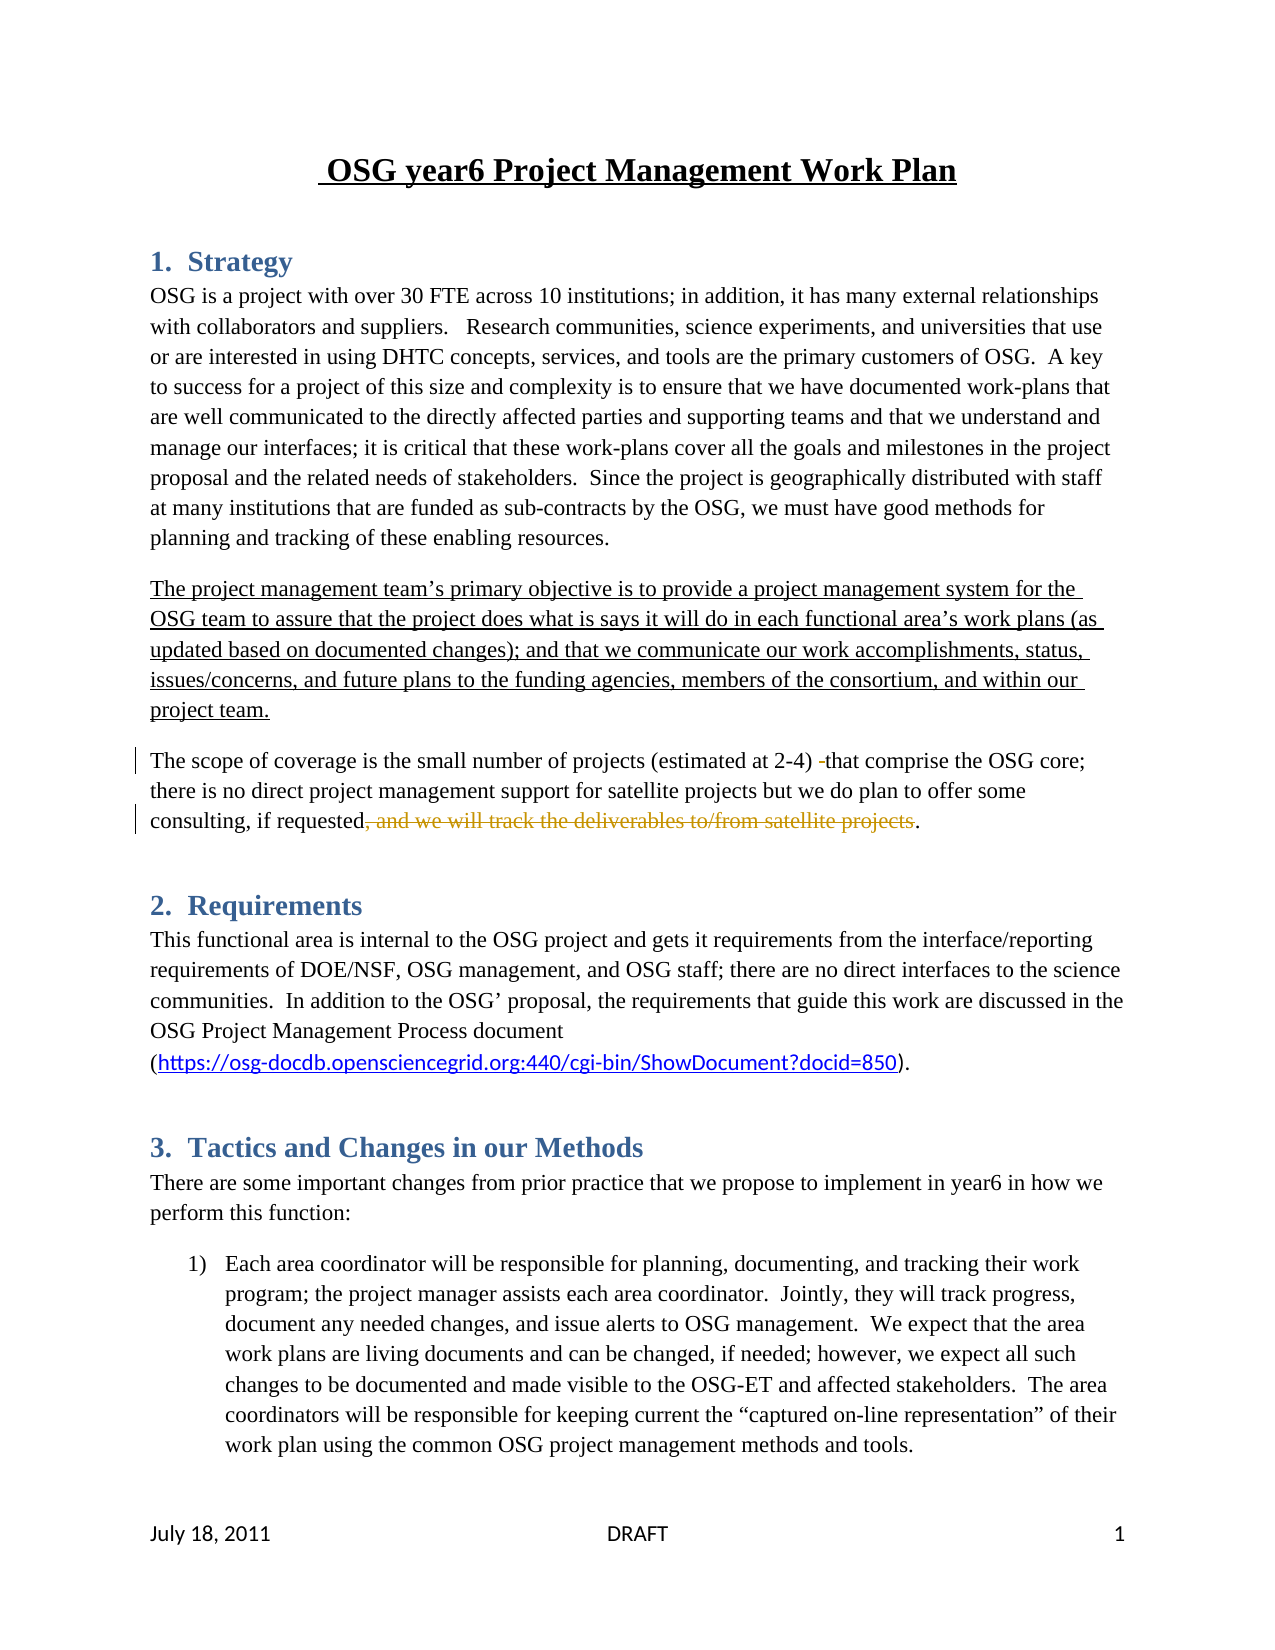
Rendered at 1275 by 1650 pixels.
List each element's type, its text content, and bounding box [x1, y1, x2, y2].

text The scope of coverage is the small number of projects (estimated at 2-4) that comprise the OSG core; there is no direct project management support for satellite projects but we do plan to offer some consulting, if requested. [150, 747, 1125, 834]
subtitle Requirements [150, 888, 1125, 921]
text OSG is a project with over 30 FTE across 10 institutions; in addition, it has many external relationships with collaborators and suppliers. Research communities, science experiments, and universities that use or are interested in using DHTC concepts, services, and tools are the primary customers of OSG. A key to success for a project of this size and complexity is to ensure that we have documented work-plans that are well communicated to the directly affected parties and supporting teams and that we understand and manage our interfaces; it is critical that these work-plans cover all the goals and milestones in the project proposal and the related needs of stakeholders. Since the project is geographically distributed with staff at many institutions that are funded as sub-contracts by the OSG, we must have good methods for planning and tracking of these enabling resources. [150, 283, 1125, 551]
text OSG year6 Project Management Work Plan [150, 150, 1125, 188]
list Each area coordinator will be responsible for planning, documenting, and tracking their work program; the project manager assists each area coordinator. Jointly, they will track progress, document any needed changes, and issue alerts to OSG management. We expect that the area work plans are living documents and can be changed, if needed; however, we expect all such changes to be documented and made visible to the OSG-ET and affected stakeholders. The area coordinators will be responsible for keeping current the “captured on-line representation” of their work plan using the common OSG project management methods and tools. [187, 1250, 1125, 1457]
text The project management team’s primary objective is to provide a project management system for the OSG team to assure that the project does what is says it will do in each functional area’s work plans (as updated based on documented changes); and that we communicate our work accomplishments, status, issues/concerns, and future plans to the funding agencies, members of the consortium, and within our project team. [150, 575, 1125, 722]
text This functional area is internal to the OSG project and gets it requirements from the interface/reporting requirements of DOE/NSF, OSG management, and OSG staff; there are no direct interfaces to the science communities. In addition to the OSG’ proposal, the requirements that guide this work are discussed in the OSG Project Management Process document (https://osg-docdb.opensciencegrid.org:440/cgi-bin/ShowDocument?docid=850). [150, 926, 1125, 1076]
subtitle Strategy [150, 244, 1125, 278]
text There are some important changes from prior practice that we propose to implement in year6 in how we perform this function: [150, 1168, 1125, 1225]
subtitle Tactics and Changes in our Methods [150, 1130, 1125, 1163]
